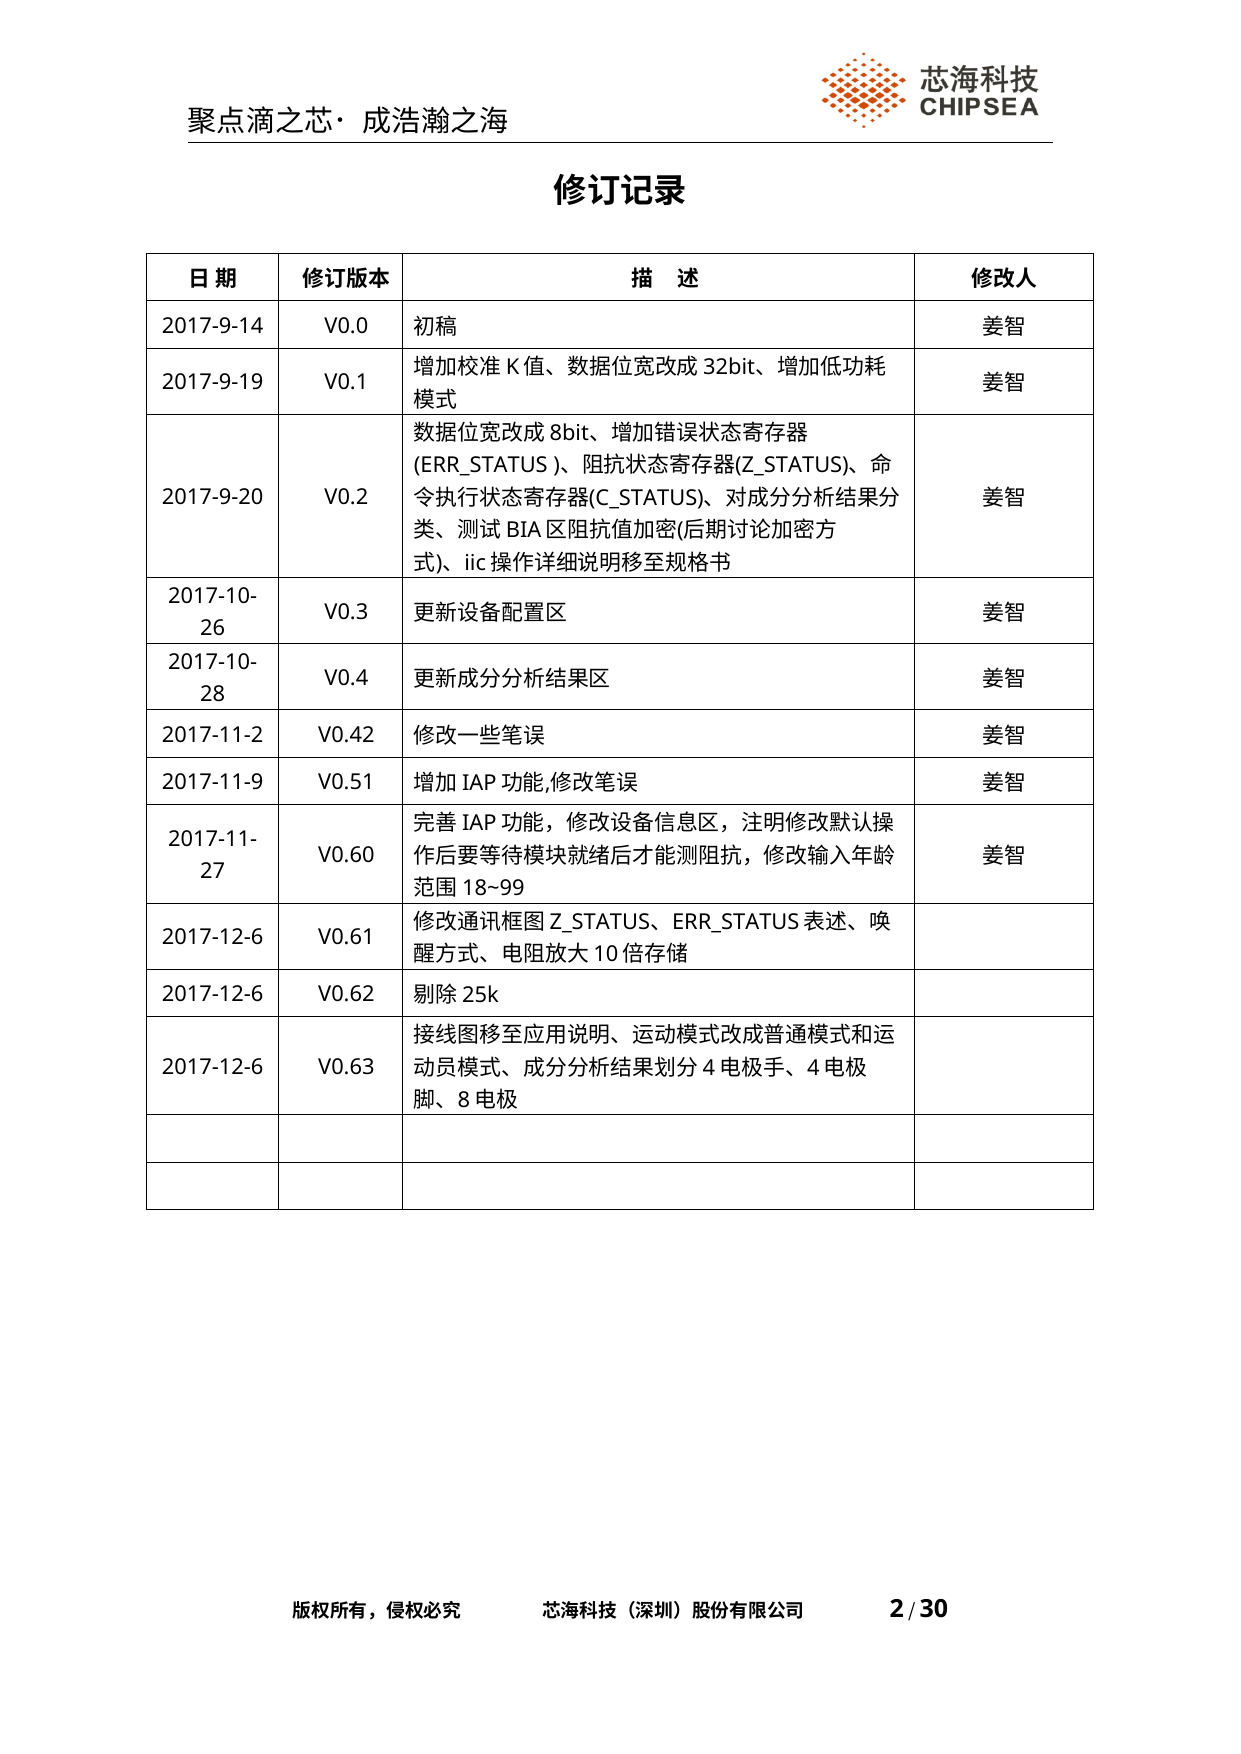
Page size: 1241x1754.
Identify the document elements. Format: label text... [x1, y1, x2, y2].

table_cell 修改一些笔误 [403, 710, 914, 757]
table_cell V0.62 [279, 970, 402, 1016]
table_cell [279, 1115, 402, 1162]
table_cell [915, 1017, 1093, 1114]
table_cell 姜智 [915, 349, 1093, 414]
table_cell 2017-9-14 [147, 301, 278, 348]
table_header 日 期 [147, 254, 278, 300]
table_cell [147, 1115, 278, 1162]
table_cell 接线图移至应用说明、运动模式改成普通模式和运动员模式、成分分析结果划分4电极手、4电极脚、8电极 [403, 1017, 914, 1114]
table_cell [915, 904, 1093, 968]
table_cell 姜智 [915, 644, 1093, 709]
table_cell V0.2 [279, 415, 402, 577]
table_cell V0.1 [279, 349, 402, 414]
table_cell [915, 970, 1093, 1016]
table_cell 增加校准K值、数据位宽改成32bit、增加低功耗模式 [403, 349, 914, 414]
table_cell V0.60 [279, 805, 402, 902]
table_cell V0.61 [279, 904, 402, 968]
table_cell [279, 1163, 402, 1209]
table_cell 2017-12-6 [147, 1017, 278, 1114]
text 修订记录 [187, 156, 1053, 221]
table_cell 修改通讯框图Z_STATUS、ERR_STATUS表述、唤醒方式、电阻放大10倍存储 [403, 904, 914, 968]
table_cell 姜智 [915, 710, 1093, 757]
table_cell 2017-10-26 [147, 578, 278, 643]
table_header 修订版本 [279, 254, 402, 300]
table_cell 更新设备配置区 [403, 578, 914, 643]
table_cell 初稿 [403, 301, 914, 348]
table_cell 2017-9-20 [147, 415, 278, 577]
table_cell 2017-11-27 [147, 805, 278, 902]
table_cell V0.63 [279, 1017, 402, 1114]
table_cell 姜智 [915, 415, 1093, 577]
table_cell 2017-11-2 [147, 710, 278, 757]
table_cell 2017-9-19 [147, 349, 278, 414]
table_cell V0.42 [279, 710, 402, 757]
table_cell V0.51 [279, 758, 402, 804]
table_cell 2017-10-28 [147, 644, 278, 709]
table_cell V0.4 [279, 644, 402, 709]
table_cell 姜智 [915, 301, 1093, 348]
table_cell [403, 1163, 914, 1209]
table_cell [915, 1163, 1093, 1209]
table_cell 2017-11-9 [147, 758, 278, 804]
table_cell 剔除25k [403, 970, 914, 1016]
table_cell [915, 1115, 1093, 1162]
table_cell 2017-12-6 [147, 970, 278, 1016]
table_cell 姜智 [915, 805, 1093, 902]
table_cell 2017-12-6 [147, 904, 278, 968]
table_cell [147, 1163, 278, 1209]
table_cell V0.3 [279, 578, 402, 643]
table_cell 完善IAP功能，修改设备信息区，注明修改默认操作后要等待模块就绪后才能测阻抗，修改输入年龄范围18~99 [403, 805, 914, 902]
table_cell 增加IAP功能,修改笔误 [403, 758, 914, 804]
table_cell 姜智 [915, 758, 1093, 804]
table_header 修改人 [915, 254, 1093, 300]
table_cell 数据位宽改成8bit、增加错误状态寄存器(ERR_STATUS )、阻抗状态寄存器(Z_STATUS)、命令执行状态寄存器(C_STATUS)、对成分分析结果分类、测试BIA区阻抗值加密(后期讨论加密方式)、iic操作详细说明移至规格书 [403, 415, 914, 577]
table_cell [403, 1115, 914, 1162]
table_header 描 述 [403, 254, 914, 300]
table_cell V0.0 [279, 301, 402, 348]
table_cell 姜智 [915, 578, 1093, 643]
picture [819, 50, 1040, 129]
table_cell 更新成分分析结果区 [403, 644, 914, 709]
